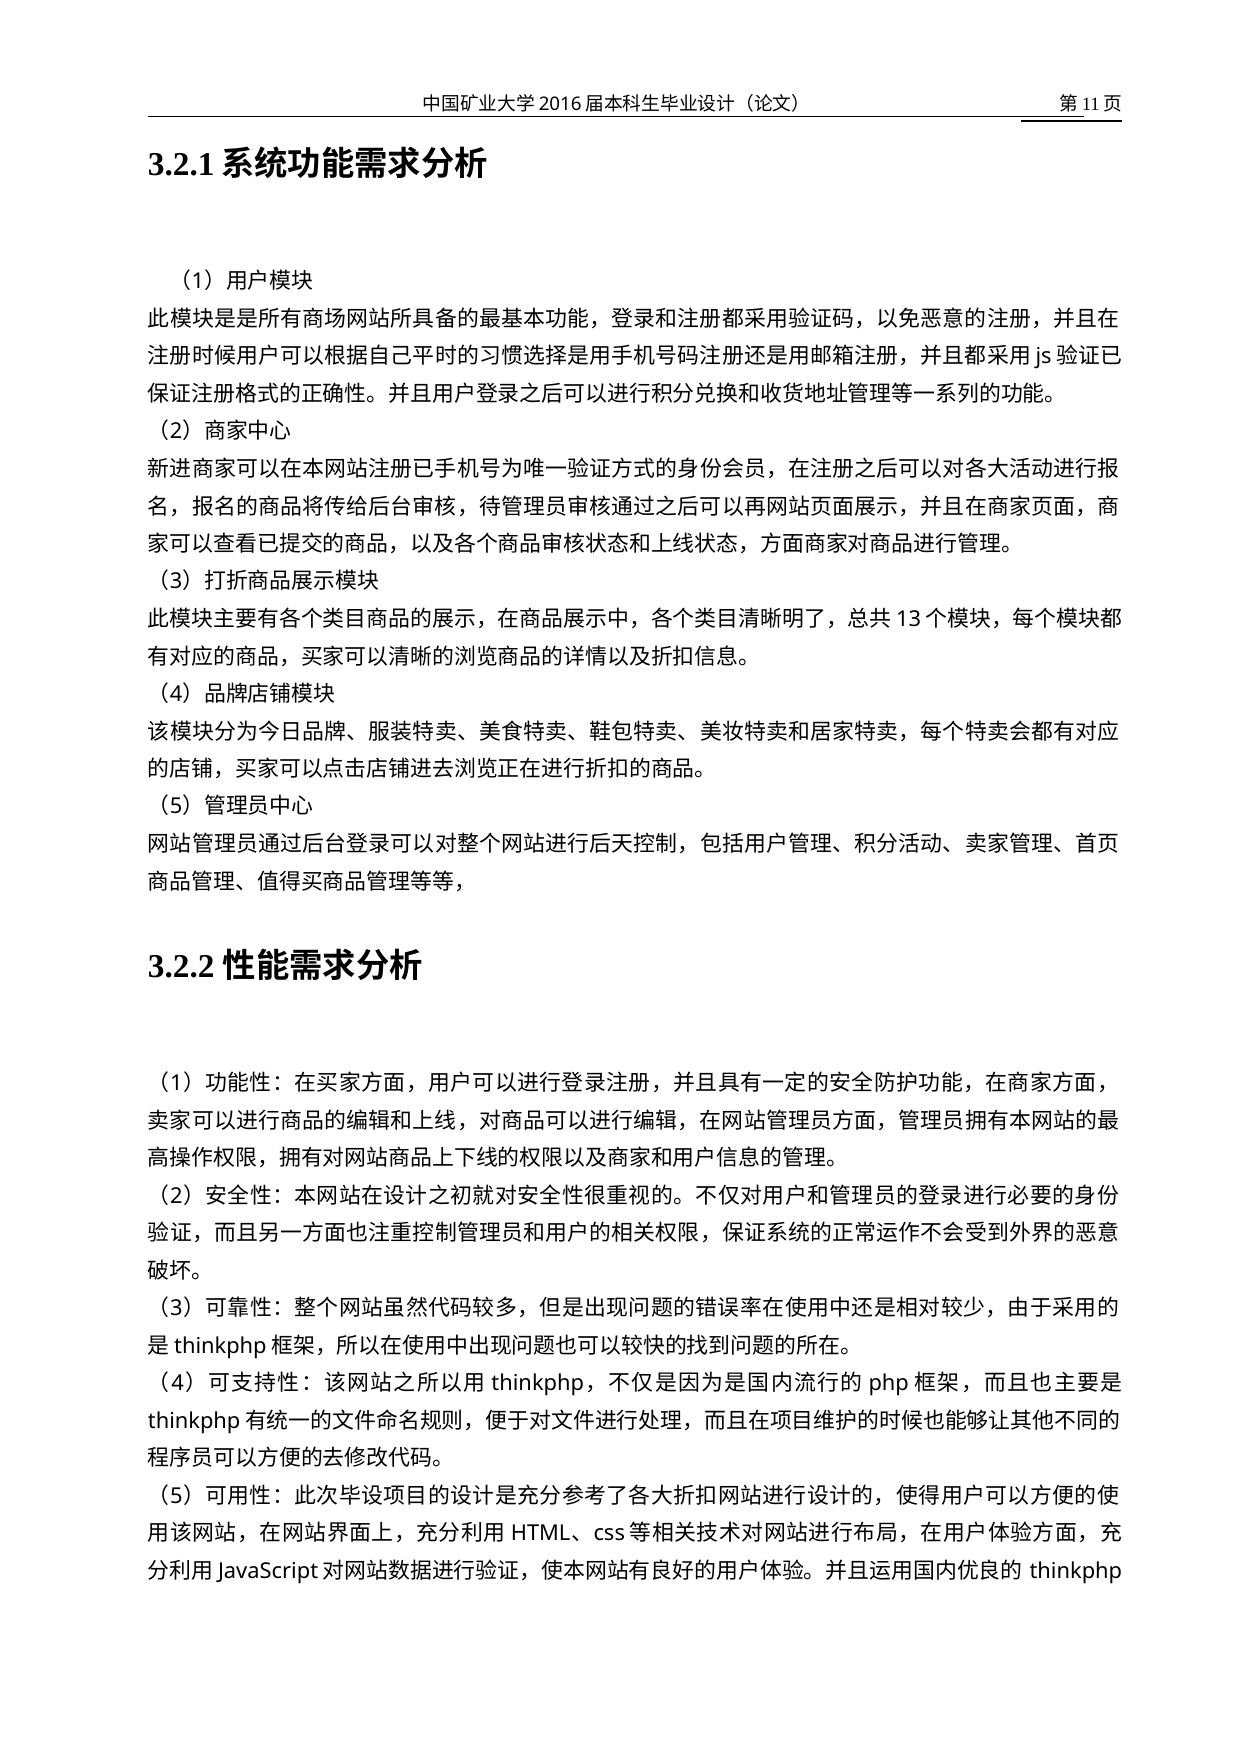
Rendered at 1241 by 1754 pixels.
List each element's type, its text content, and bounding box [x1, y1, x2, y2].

text （4）可支持性：该网站之所以用thinkphp，不仅是因为是国内流行的php框架，而且也主要是thinkphp有统一的文件命名规则，便于对文件进行处理，而且在项目维护的时候也能够让其他不同的程序员可以方便的去修改代码。 [148, 1362, 1122, 1475]
text 此模块主要有各个类目商品的展示，在商品展示中，各个类目清晰明了，总共13个模块，每个模块都有对应的商品，买家可以清晰的浏览商品的详情以及折扣信息。 [148, 598, 1122, 673]
subtitle 3.2.2 性能需求分析 [148, 925, 1122, 1000]
text （3）打折商品展示模块 [148, 561, 1122, 598]
text （5）管理员中心 [148, 786, 1122, 823]
text 该模块分为今日品牌、服装特卖、美食特卖、鞋包特卖、美妆特卖和居家特卖，每个特卖会都有对应的店铺，买家可以点击店铺进去浏览正在进行折扣的商品。 [148, 711, 1122, 786]
text 此模块是是所有商场网站所具备的最基本功能，登录和注册都采用验证码，以免恶意的注册，并且在注册时候用户可以根据自己平时的习惯选择是用手机号码注册还是用邮箱注册，并且都采用js验证已保证注册格式的正确性。并且用户登录之后可以进行积分兑换和收货地址管理等一系列的功能。 [148, 298, 1122, 411]
text 网站管理员通过后台登录可以对整个网站进行后天控制，包括用户管理、积分活动、卖家管理、首页商品管理、值得买商品管理等等， [148, 823, 1122, 898]
text （2）商家中心 [148, 411, 1122, 448]
subtitle 3.2.1系统功能需求分析 [148, 123, 1122, 198]
text （1）功能性：在买家方面，用户可以进行登录注册，并且具有一定的安全防护功能，在商家方面，卖家可以进行商品的编辑和上线，对商品可以进行编辑，在网站管理员方面，管理员拥有本网站的最高操作权限，拥有对网站商品上下线的权限以及商家和用户信息的管理。 [148, 1062, 1122, 1175]
text 新进商家可以在本网站注册已手机号为唯一验证方式的身份会员，在注册之后可以对各大活动进行报名，报名的商品将传给后台审核，待管理员审核通过之后可以再网站页面展示，并且在商家页面，商家可以查看已提交的商品，以及各个商品审核状态和上线状态，方面商家对商品进行管理。 [148, 448, 1122, 561]
text （4）品牌店铺模块 [148, 673, 1122, 711]
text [148, 1475, 1122, 1587]
text （3）可靠性：整个网站虽然代码较多，但是出现问题的错误率在使用中还是相对较少，由于采用的是thinkphp框架，所以在使用中出现问题也可以较快的找到问题的所在。 [148, 1287, 1122, 1362]
text （2）安全性：本网站在设计之初就对安全性很重视的。不仅对用户和管理员的登录进行必要的身份验证，而且另一方面也注重控制管理员和用户的相关权限，保证系统的正常运作不会受到外界的恶意破坏。 [148, 1175, 1122, 1287]
text （1）用户模块 [148, 261, 1122, 298]
